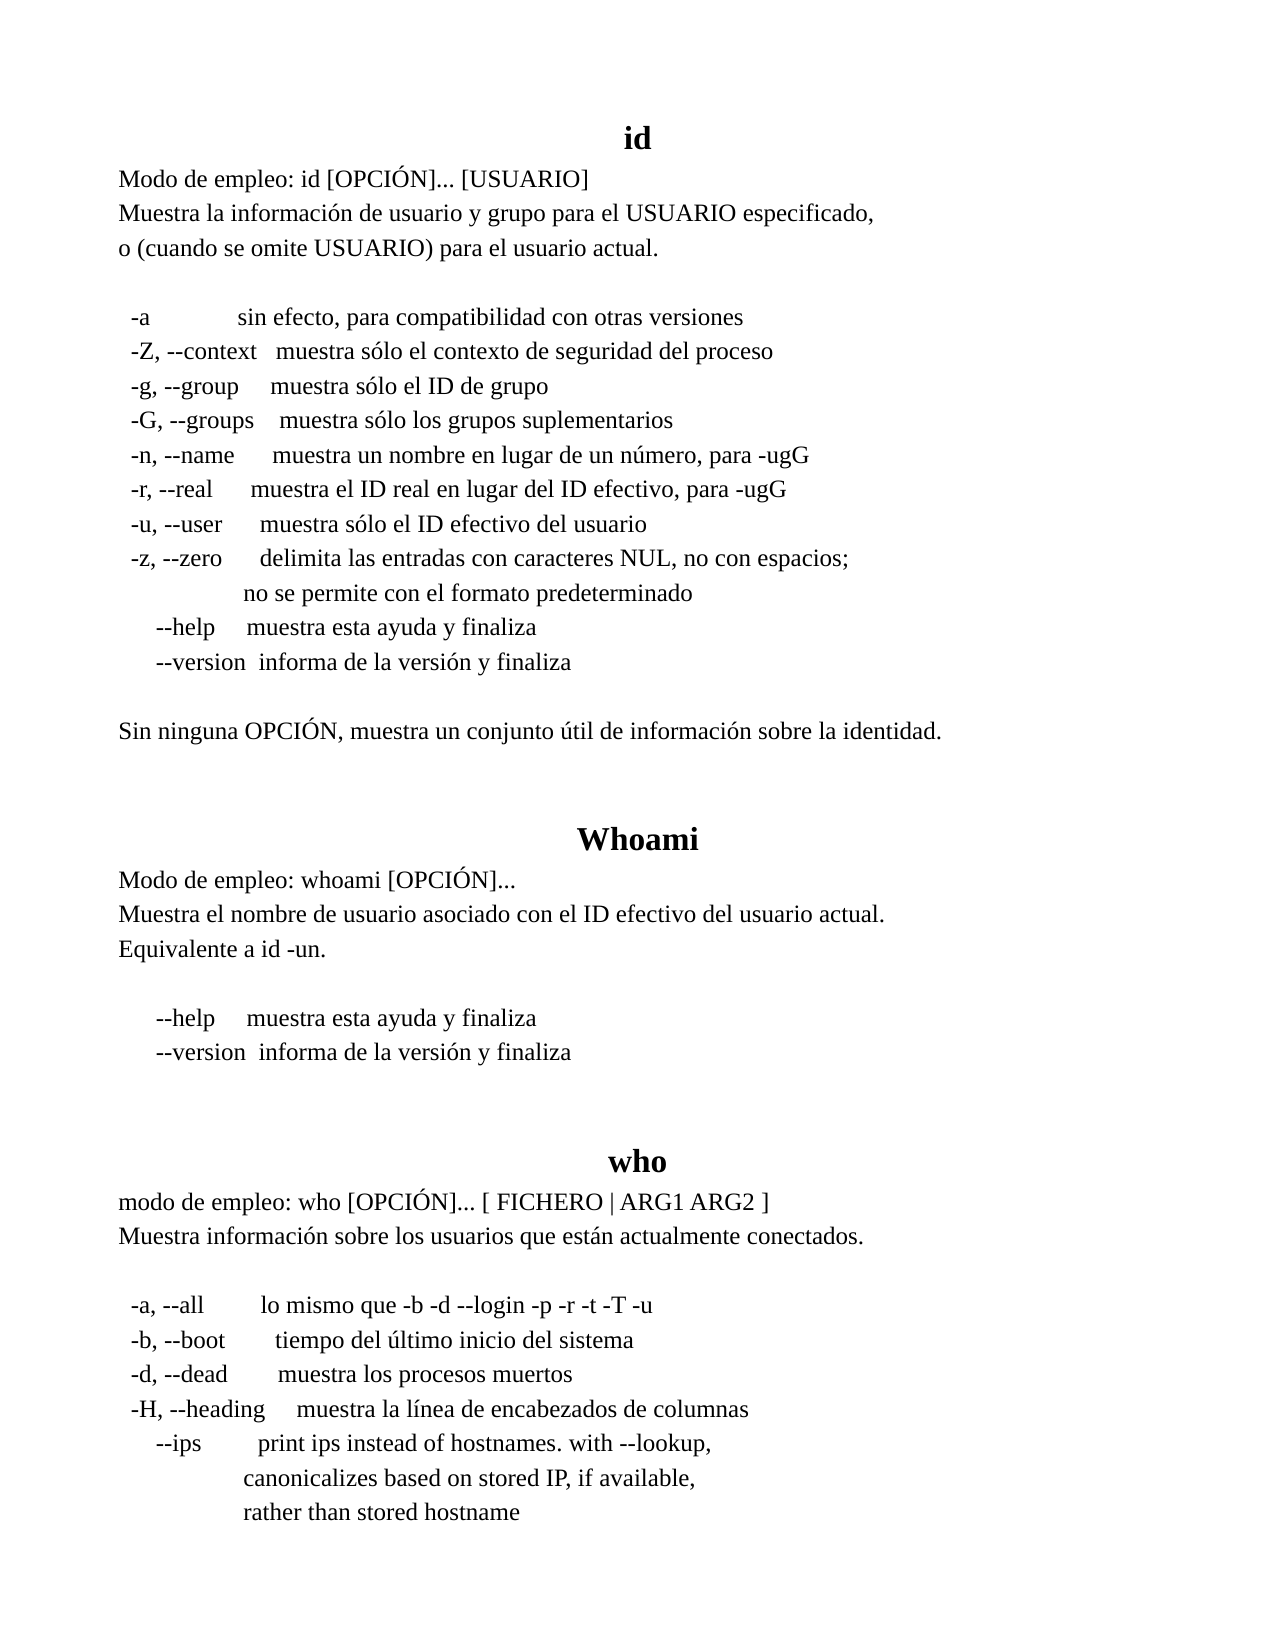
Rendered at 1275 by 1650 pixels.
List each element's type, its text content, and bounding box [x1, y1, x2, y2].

text -n, --name muestra un nombre en lugar de un número, para -ugG [118, 440, 1157, 469]
text Whoami [118, 819, 1157, 857]
text Sin ninguna OPCIÓN, muestra un conjunto útil de información sobre la identidad. [118, 716, 1157, 744]
text Equivalente a id -un. [118, 934, 1157, 963]
text modo de empleo: who [OPCIÓN]... [ FICHERO | ARG1 ARG2 ] [118, 1187, 1157, 1216]
text --ips print ips instead of hostnames. with --lookup, [118, 1428, 1157, 1457]
text Muestra información sobre los usuarios que están actualmente conectados. [118, 1221, 1157, 1250]
text canonicalizes based on stored IP, if available, [118, 1463, 1157, 1491]
text -z, --zero delimita las entradas con caracteres NUL, no con espacios; [118, 543, 1157, 572]
text rather than stored hostname [118, 1497, 1157, 1526]
text -g, --group muestra sólo el ID de grupo [118, 371, 1157, 400]
text -b, --boot tiempo del último inicio del sistema [118, 1325, 1157, 1353]
text -a sin efecto, para compatibilidad con otras versiones [118, 302, 1157, 331]
text --help muestra esta ayuda y finaliza [118, 612, 1157, 641]
text -G, --groups muestra sólo los grupos suplementarios [118, 405, 1157, 434]
text id [118, 118, 1157, 156]
text -H, --heading muestra la línea de encabezados de columnas [118, 1394, 1157, 1422]
text -d, --dead muestra los procesos muertos [118, 1359, 1157, 1388]
text who [118, 1141, 1157, 1179]
text -u, --user muestra sólo el ID efectivo del usuario [118, 509, 1157, 538]
text -Z, --context muestra sólo el contexto de seguridad del proceso [118, 336, 1157, 365]
text Modo de empleo: whoami [OPCIÓN]... [118, 865, 1157, 894]
text Muestra la información de usuario y grupo para el USUARIO especificado, [118, 198, 1157, 227]
text no se permite con el formato predeterminado [118, 578, 1157, 607]
text --version informa de la versión y finaliza [118, 1037, 1157, 1066]
text -a, --all lo mismo que -b -d --login -p -r -t -T -u [118, 1290, 1157, 1319]
text -r, --real muestra el ID real en lugar del ID efectivo, para -ugG [118, 474, 1157, 503]
text --help muestra esta ayuda y finaliza [118, 1003, 1157, 1032]
text Muestra el nombre de usuario asociado con el ID efectivo del usuario actual. [118, 899, 1157, 928]
text o (cuando se omite USUARIO) para el usuario actual. [118, 233, 1157, 262]
text --version informa de la versión y finaliza [118, 647, 1157, 676]
text Modo de empleo: id [OPCIÓN]... [USUARIO] [118, 164, 1157, 193]
